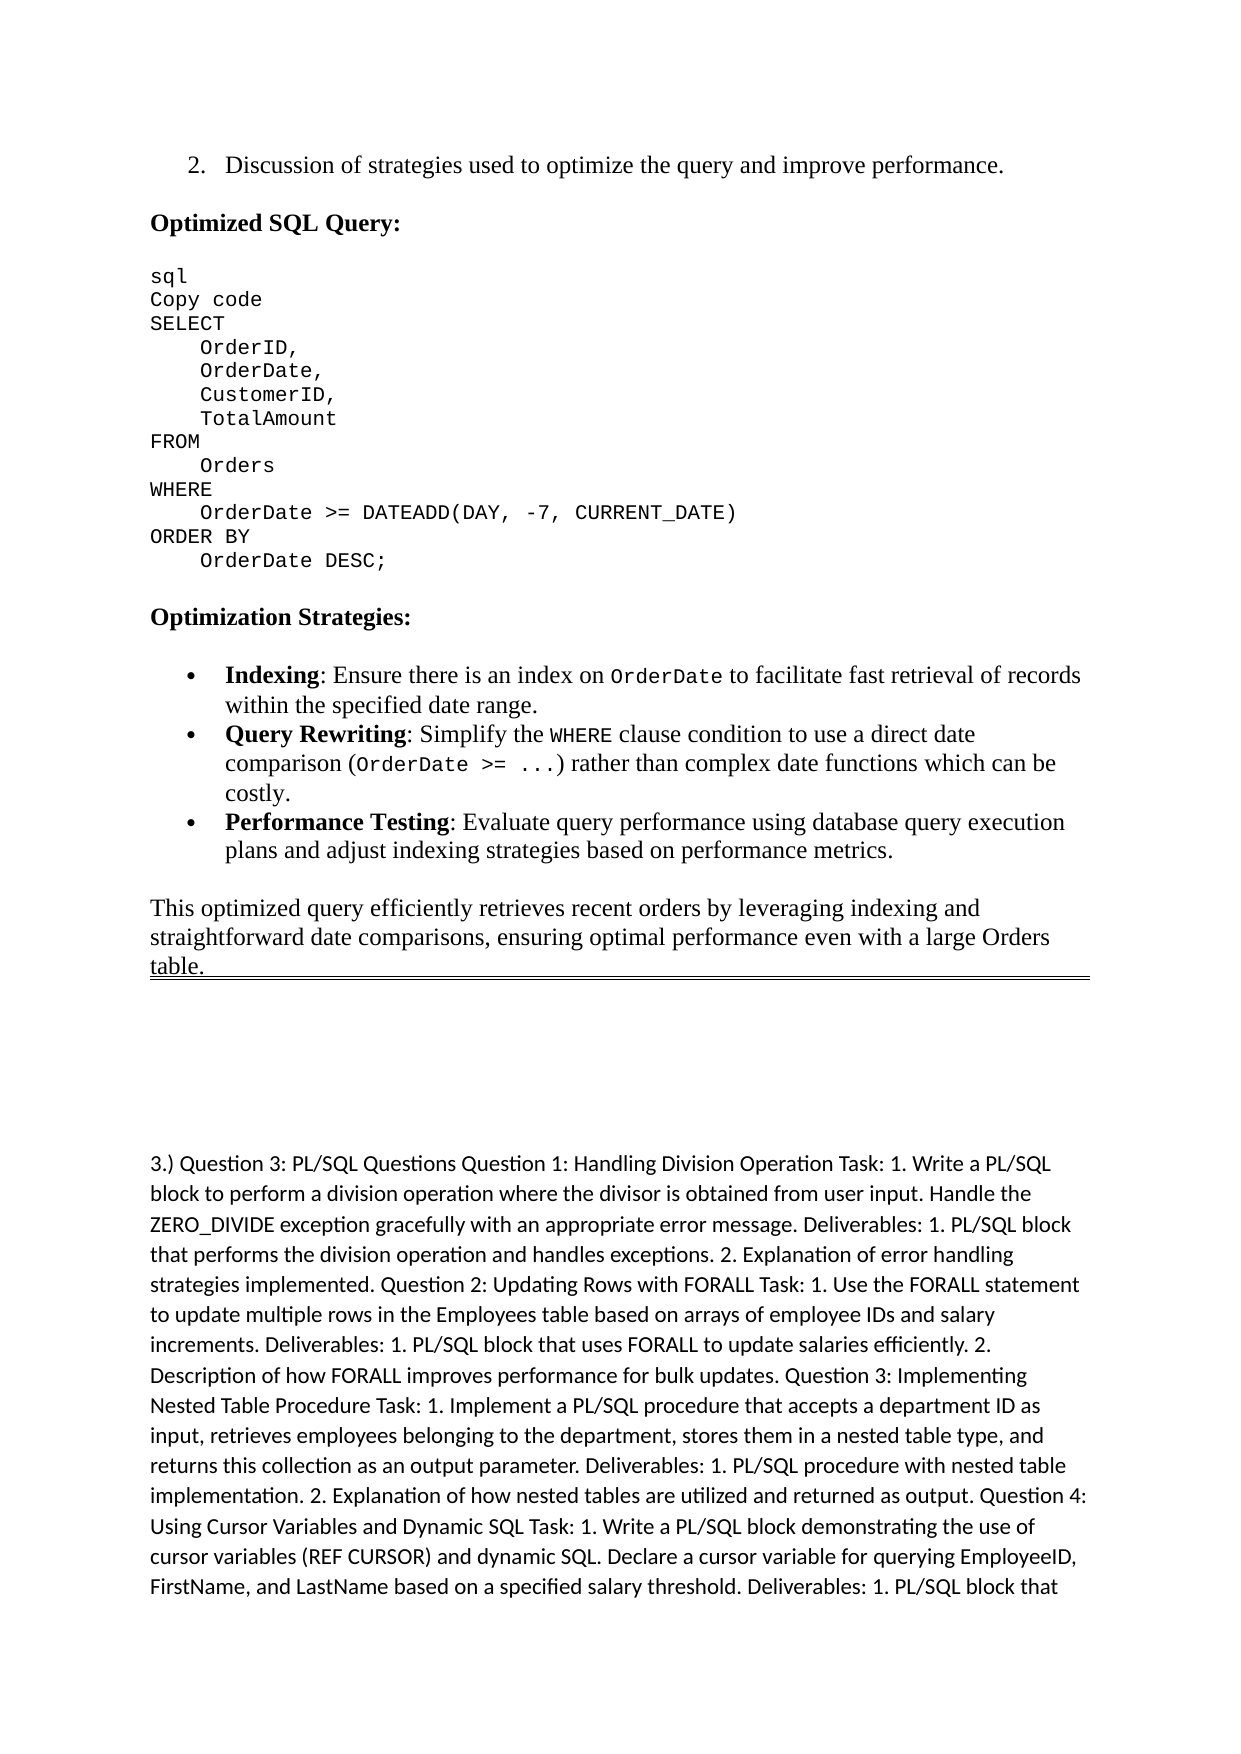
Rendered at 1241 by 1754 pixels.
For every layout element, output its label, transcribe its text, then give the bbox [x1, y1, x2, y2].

text TotalAmount [150, 408, 1090, 431]
text Optimization Strategies: [150, 602, 1090, 631]
text Optimized SQL Query: [150, 208, 1090, 237]
text WHERE [150, 479, 1090, 502]
text OrderID, [150, 337, 1090, 360]
text Orders [150, 455, 1090, 479]
text This optimized query efficiently retrieves recent orders by leveraging indexing and straightforward date comparisons, ensuring optimal performance even with a large Orders table. [150, 893, 1090, 976]
text Copy code [150, 289, 1090, 313]
text OrderDate >= DATEADD(DAY, -7, CURRENT_DATE) [150, 502, 1090, 526]
text OrderDate, [150, 360, 1090, 384]
list Query Rewriting: Simplify the WHERE clause condition to use a direct date comparison (OrderDate >= ...) rather than complex date functions which can be costly. [187, 719, 1090, 807]
text sql [150, 266, 1090, 289]
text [150, 1149, 1090, 1600]
text CustomerID, [150, 384, 1090, 408]
text OrderDate DESC; [150, 549, 1090, 573]
list Performance Testing: Evaluate query performance using database query execution plans and adjust indexing strategies based on performance metrics. [187, 807, 1090, 864]
text SELECT [150, 313, 1090, 337]
list Discussion of strategies used to optimize the query and improve performance. [187, 150, 1090, 179]
text FROM [150, 431, 1090, 455]
list Indexing: Ensure there is an index on OrderDate to facilitate fast retrieval of records within the specified date range. [187, 660, 1090, 719]
text ORDER BY [150, 526, 1090, 549]
